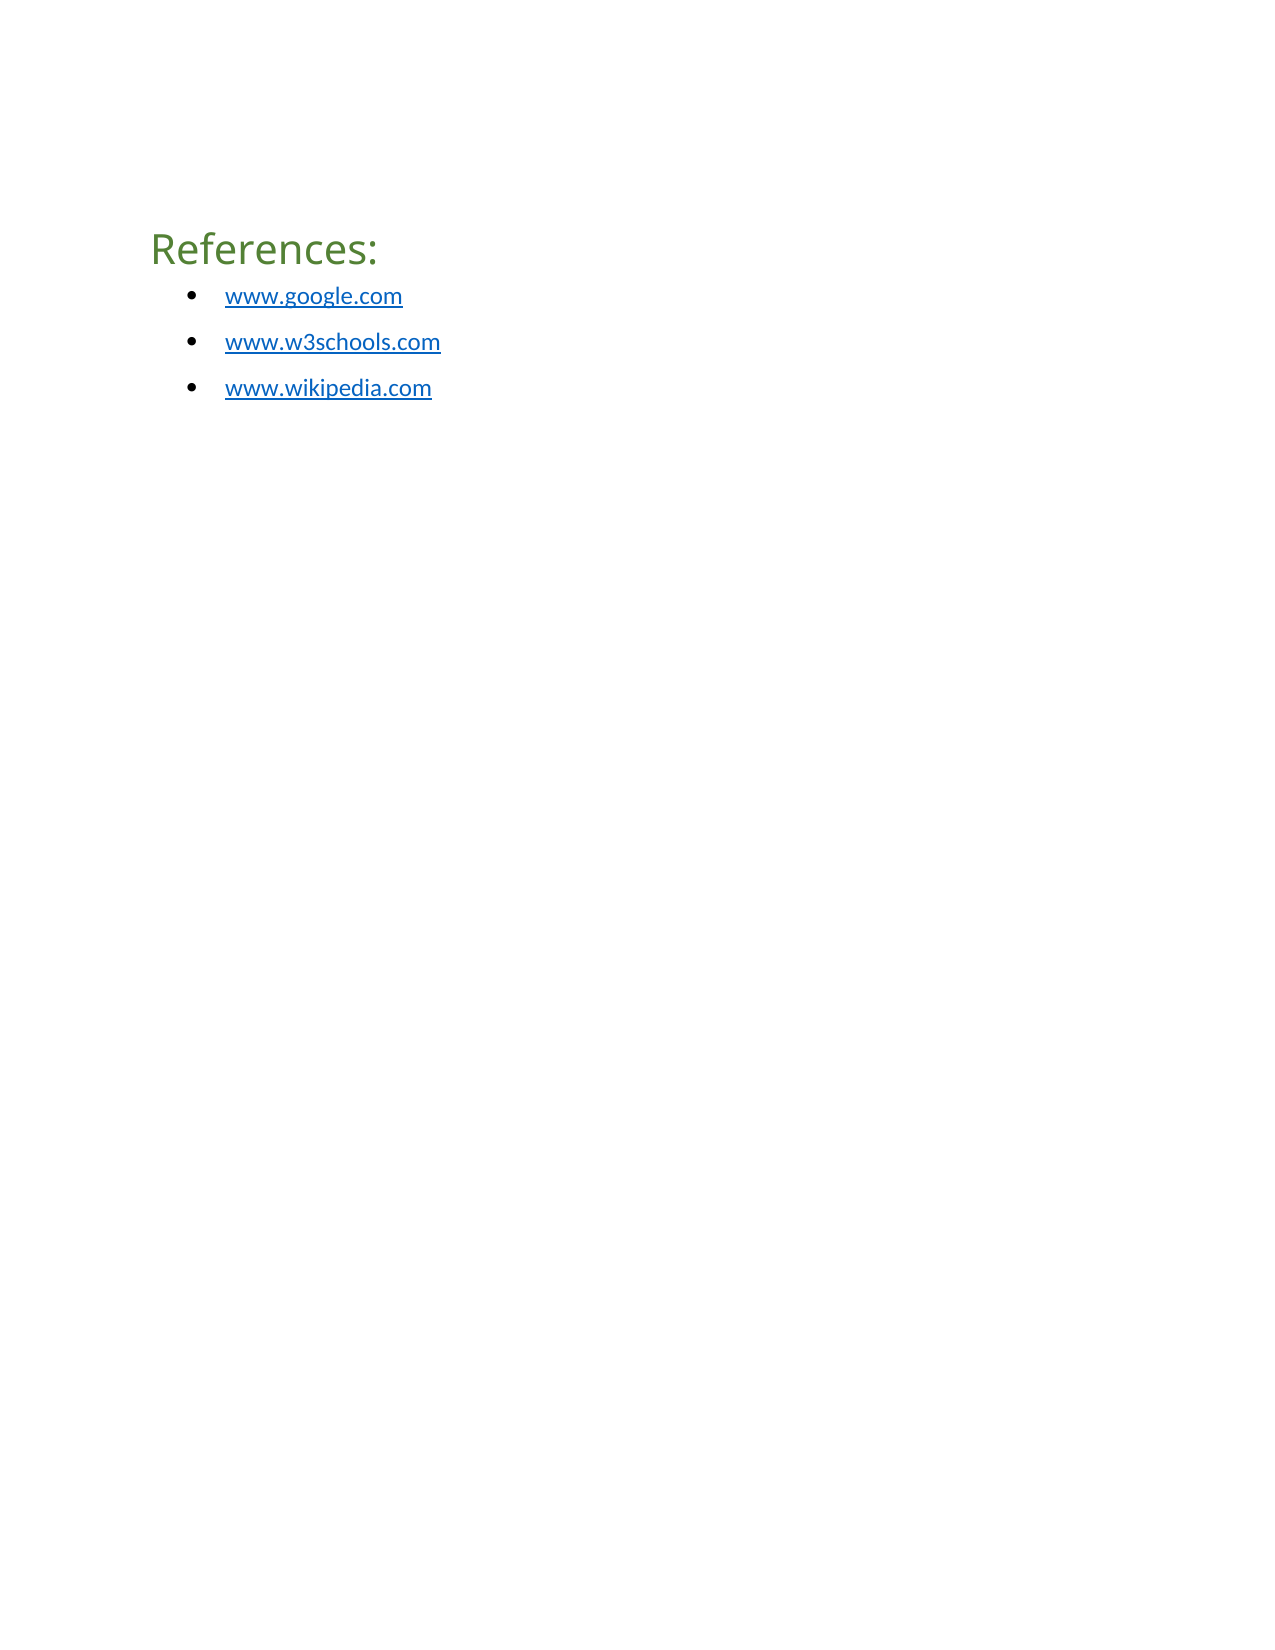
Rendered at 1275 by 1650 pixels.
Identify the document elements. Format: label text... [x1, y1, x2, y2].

list www.wikipedia.com [187, 372, 1125, 402]
subtitle References: [150, 219, 1125, 276]
list www.w3schools.com [187, 326, 1125, 357]
list www.google.com [187, 280, 1125, 311]
